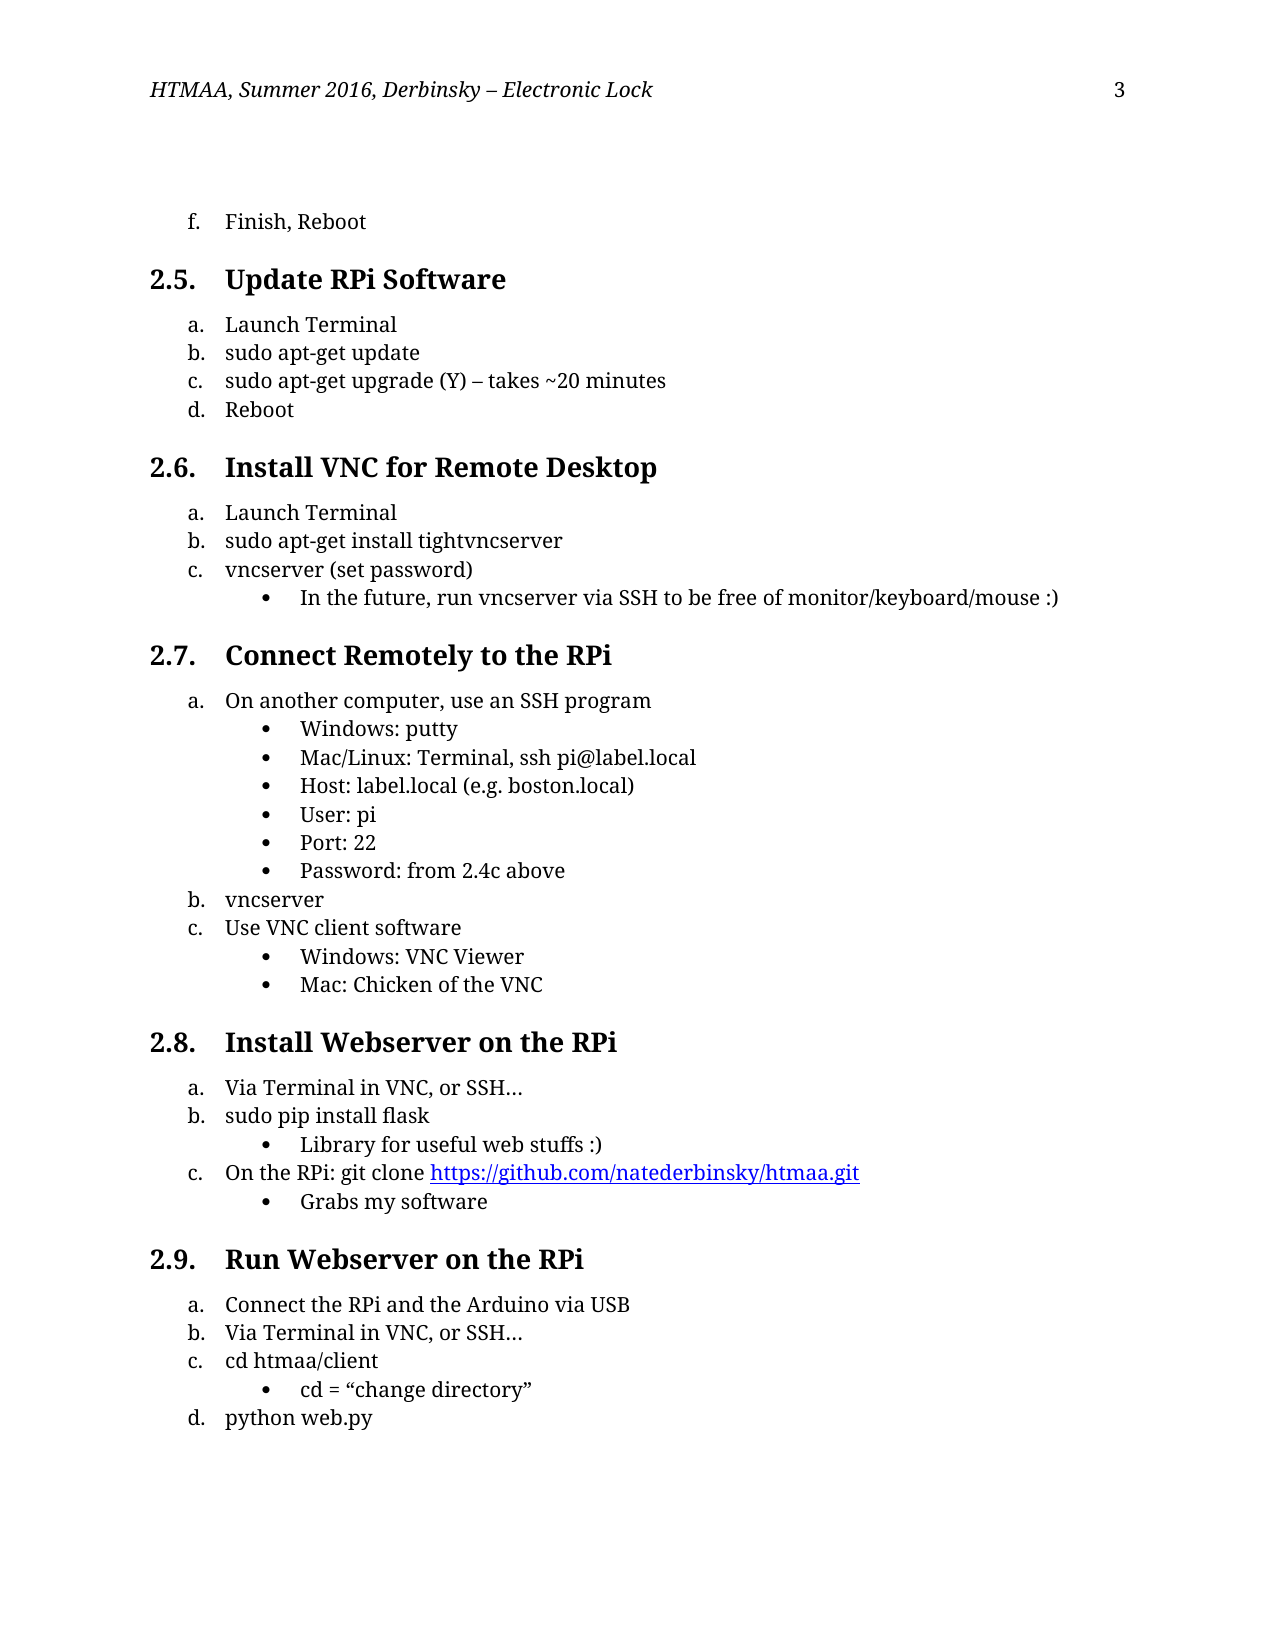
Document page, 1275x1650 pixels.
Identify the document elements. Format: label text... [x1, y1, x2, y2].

list In the future, run vncserver via SSH to be free of monitor/keyboard/mouse :) [262, 583, 1125, 612]
list Port: 22 [262, 828, 1125, 857]
list Windows: VNC Viewer [262, 942, 1125, 970]
subtitle Run Webserver on the RPi [150, 1240, 1125, 1277]
list cd = “change directory” [262, 1375, 1125, 1403]
list Grabs my software [262, 1187, 1125, 1215]
list Password: from 2.4c above [262, 857, 1125, 885]
list Host: label.local (e.g. boston.local) [262, 771, 1125, 800]
list python web.py [187, 1403, 1125, 1432]
list Use VNC client software [187, 913, 1125, 942]
list vncserver [187, 885, 1125, 913]
list Connect the RPi and the Arduino via USB [187, 1290, 1125, 1318]
list Launch Terminal [187, 498, 1125, 526]
subtitle Update RPi Software [150, 260, 1125, 297]
subtitle Install Webserver on the RPi [150, 1024, 1125, 1061]
list Via Terminal in VNC, or SSH… [187, 1073, 1125, 1102]
list Launch Terminal [187, 310, 1125, 338]
list sudo apt-get install tightvncserver [187, 526, 1125, 555]
list Windows: putty [262, 714, 1125, 743]
list Library for useful web stuffs :) [262, 1130, 1125, 1158]
list vncserver (set password) [187, 555, 1125, 583]
list Mac/Linux: Terminal, ssh pi@label.local [262, 743, 1125, 771]
subtitle Install VNC for Remote Desktop [150, 448, 1125, 485]
list Finish, Reboot [187, 207, 1125, 235]
list sudo apt-get update [187, 338, 1125, 367]
list cd htmaa/client [187, 1347, 1125, 1375]
list Reboot [187, 395, 1125, 423]
list On the RPi: git clone https://github.com/natederbinsky/htmaa.git [187, 1158, 1125, 1187]
subtitle Connect Remotely to the RPi [150, 637, 1125, 673]
list User: pi [262, 800, 1125, 828]
list Mac: Chicken of the VNC [262, 970, 1125, 999]
list On another computer, use an SSH program [187, 686, 1125, 714]
list Via Terminal in VNC, or SSH… [187, 1318, 1125, 1347]
list sudo apt-get upgrade (Y) – takes ~20 minutes [187, 367, 1125, 395]
list sudo pip install flask [187, 1102, 1125, 1130]
